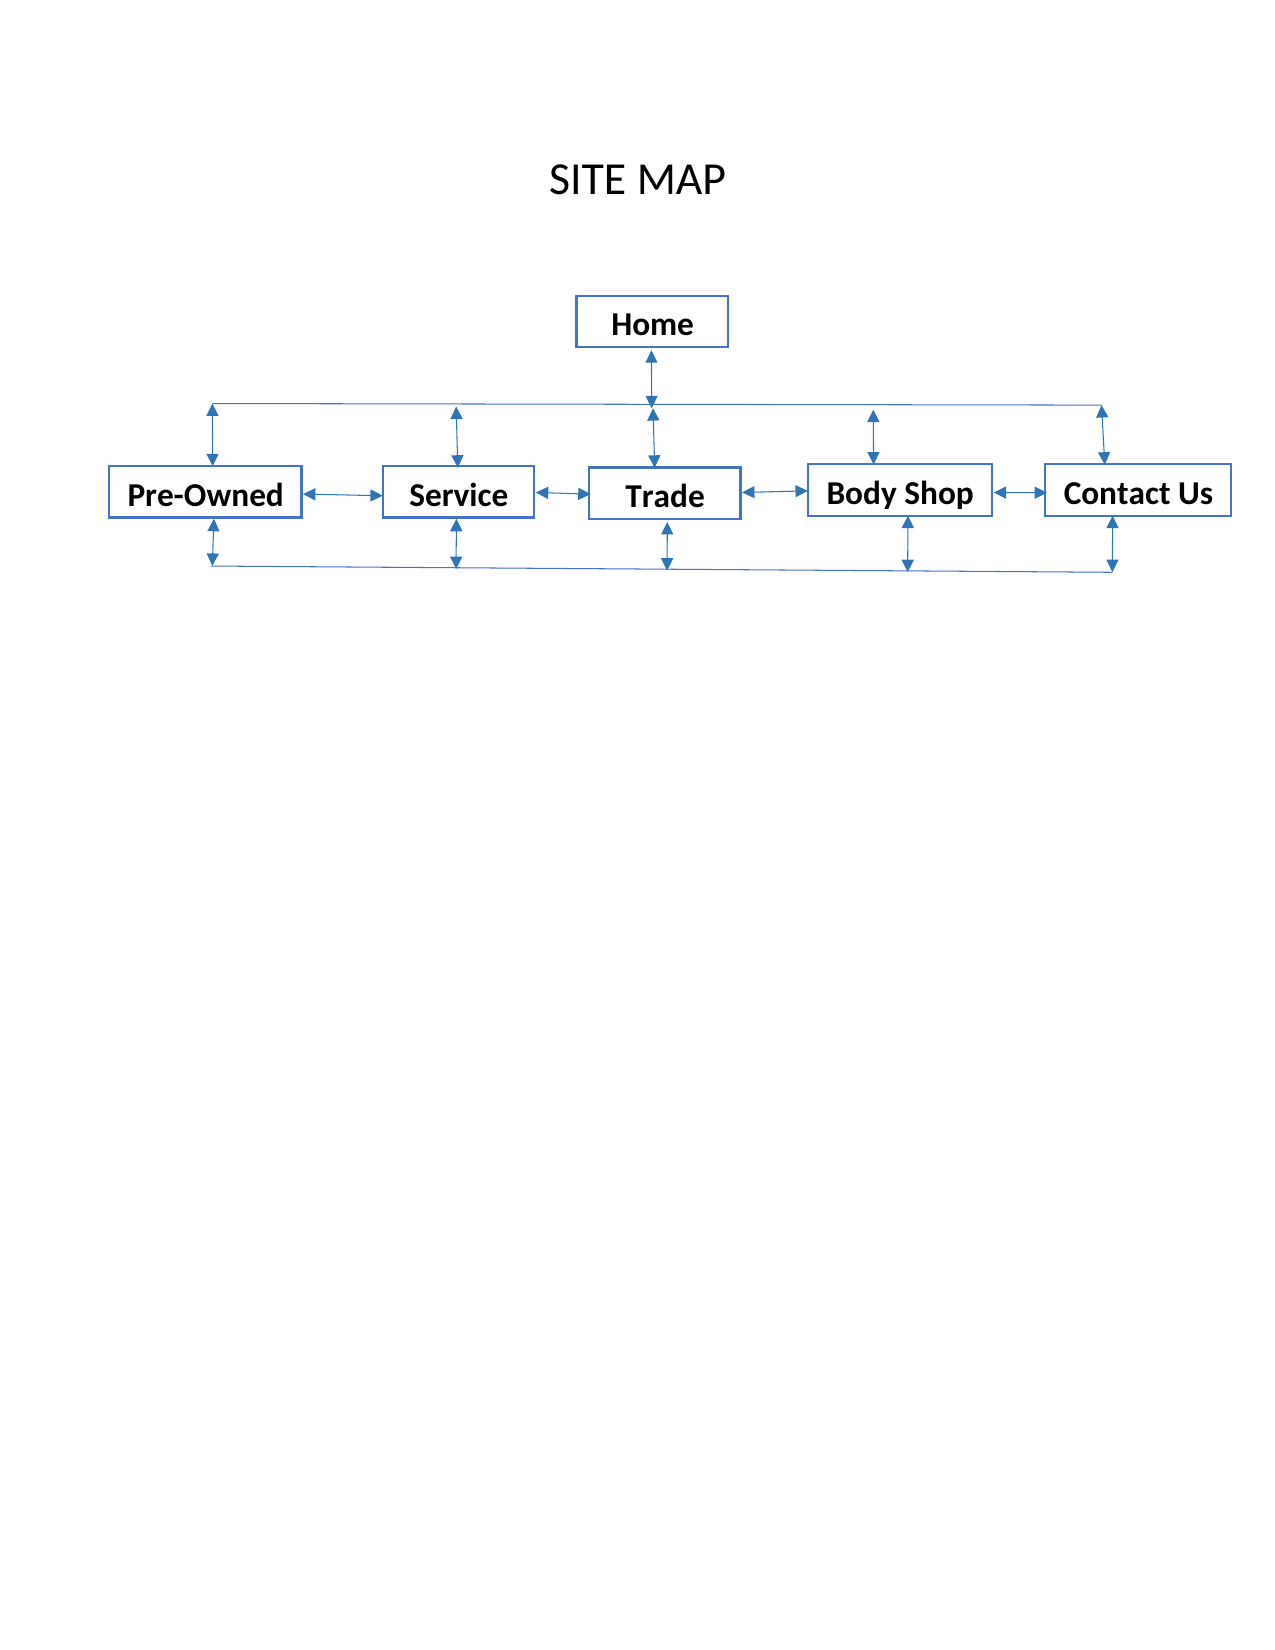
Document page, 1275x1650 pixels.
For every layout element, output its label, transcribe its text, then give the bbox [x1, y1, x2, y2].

text SITE MAP [150, 150, 1125, 206]
